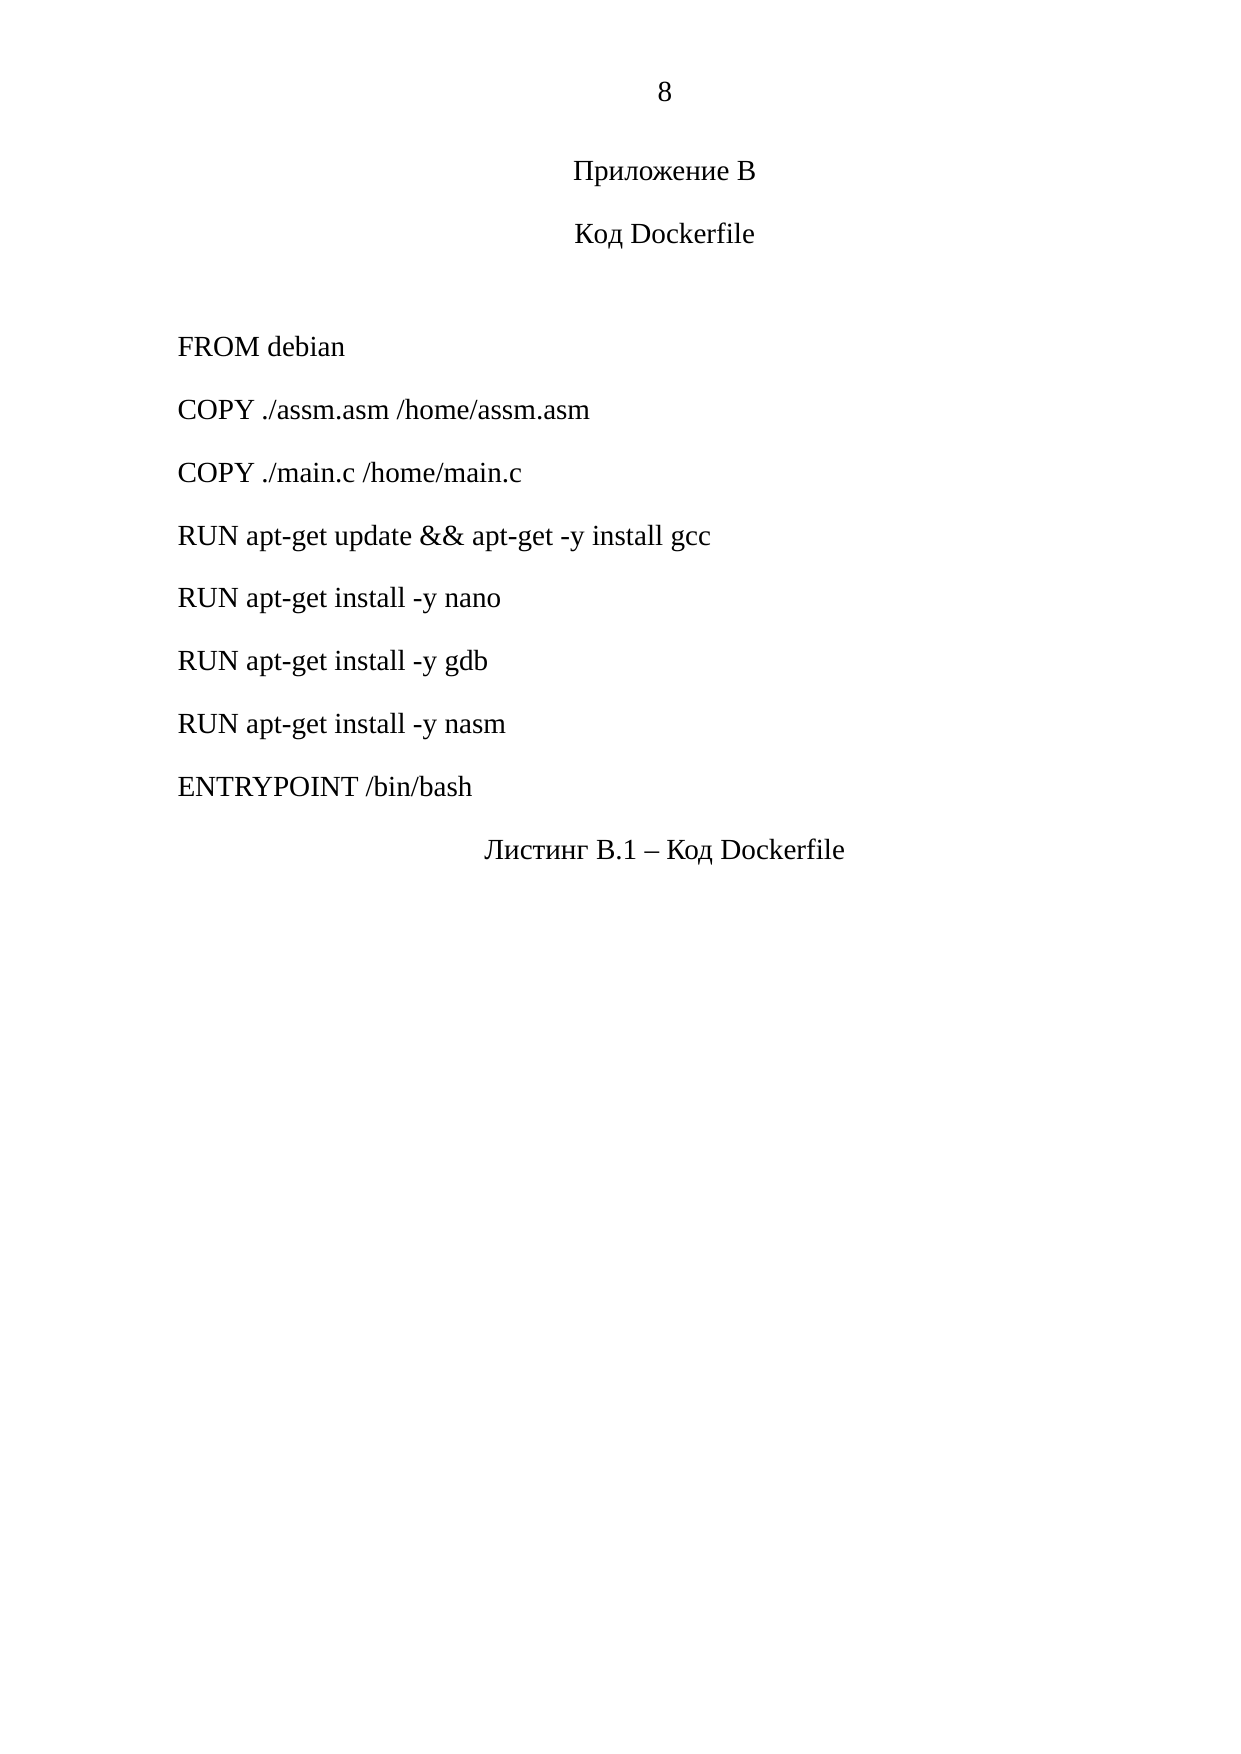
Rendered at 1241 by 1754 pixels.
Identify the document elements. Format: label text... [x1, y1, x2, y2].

text Листинг В.1 – Код Dockerfile [177, 832, 1152, 865]
text Код Dockerfile [177, 216, 1152, 250]
text Приложение В [177, 153, 1152, 187]
text RUN apt-get update && apt-get -y install gcc [177, 518, 1152, 551]
text COPY ./main.c /home/main.c [177, 455, 1152, 488]
text COPY ./assm.asm /home/assm.asm [177, 392, 1152, 426]
text RUN apt-get install -y nano [177, 581, 1152, 614]
text FROM debian [177, 329, 1152, 363]
text RUN apt-get install -y gdb [177, 643, 1152, 677]
text ENTRYPOINT /bin/bash [177, 769, 1152, 802]
text RUN apt-get install -y nasm [177, 706, 1152, 740]
